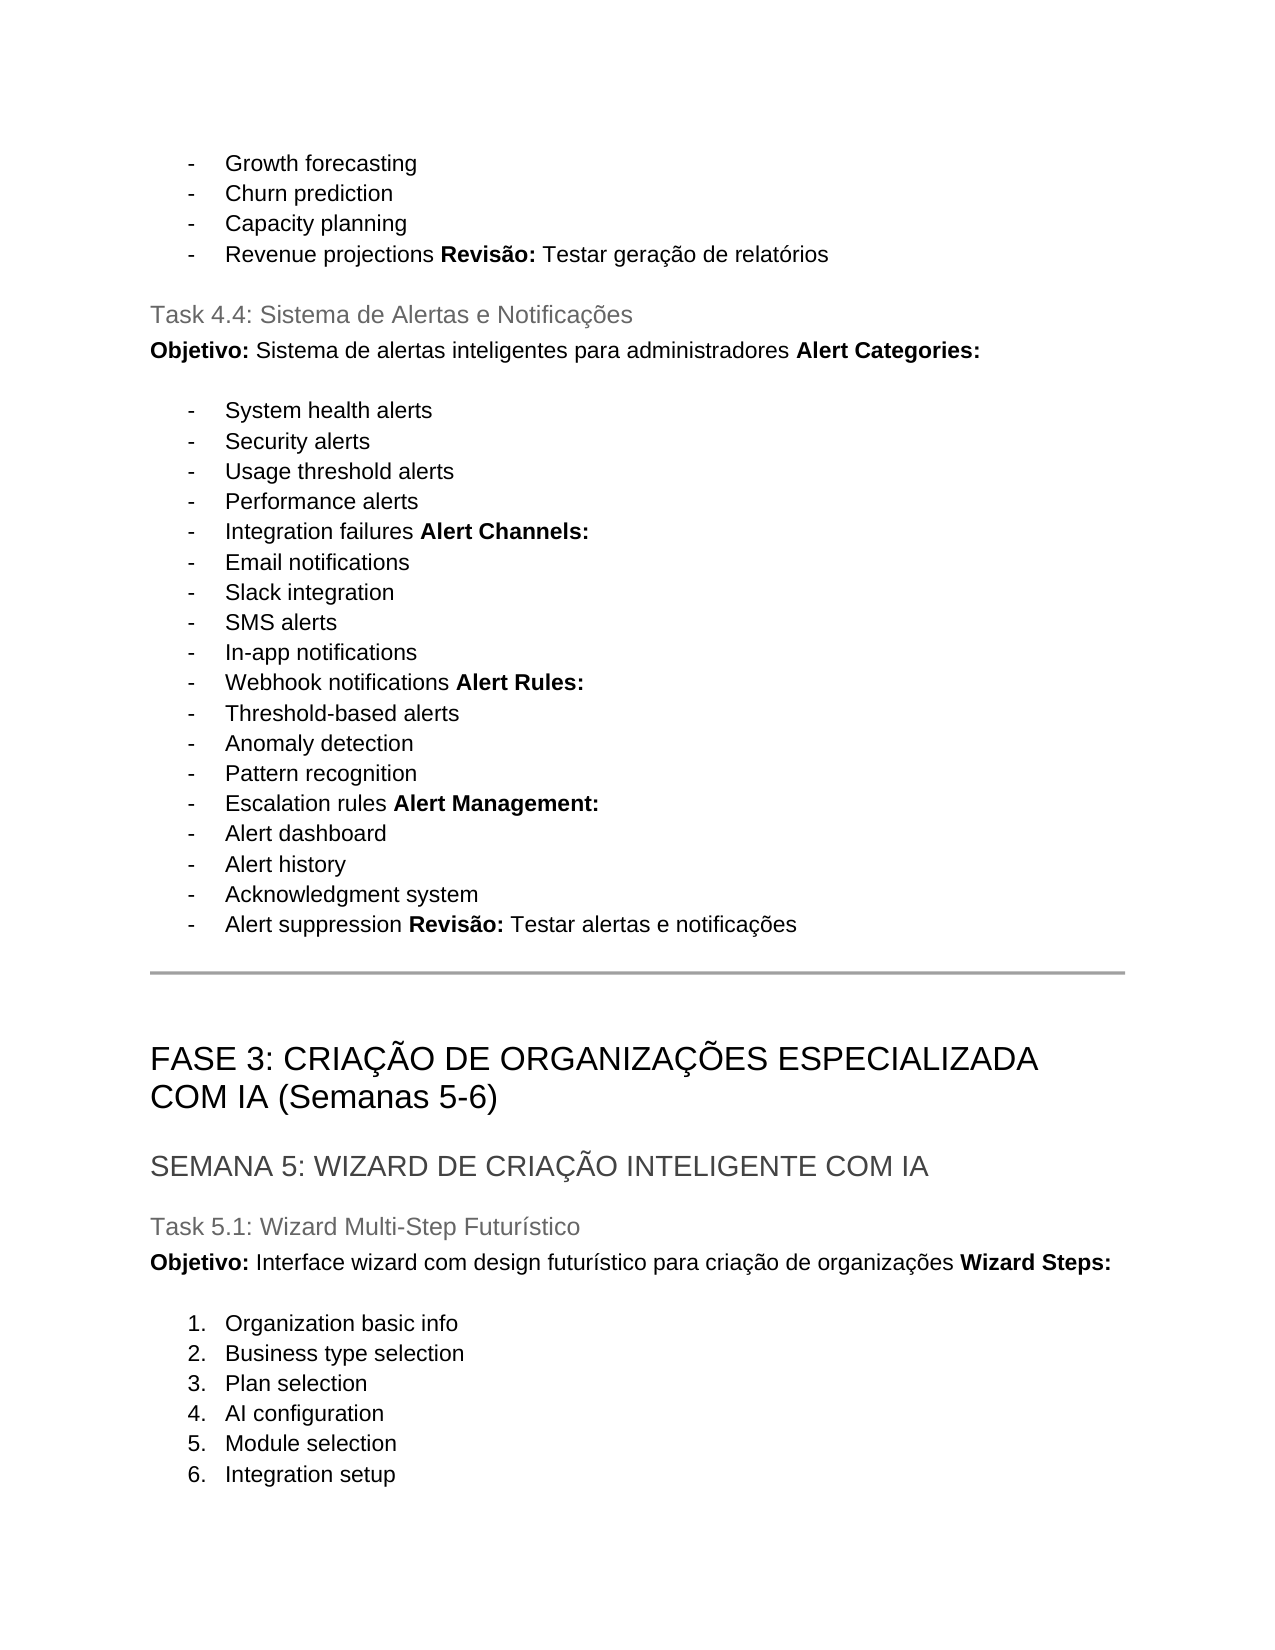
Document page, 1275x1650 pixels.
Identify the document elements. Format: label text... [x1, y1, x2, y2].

list Alert history [187, 851, 1125, 877]
list Slack integration [187, 579, 1125, 605]
list Capacity planning [187, 210, 1125, 237]
subtitle FASE 3: CRIAÇÃO DE ORGANIZAÇÕES ESPECIALIZADA COM IA (Semanas 5-6) [150, 1039, 1125, 1116]
list Pattern recognition [187, 760, 1125, 786]
list Anomaly detection [187, 730, 1125, 756]
list Alert dashboard [187, 820, 1125, 847]
list AI configuration [187, 1400, 1125, 1427]
list Alert suppression Revisão: Testar alertas e notificações [187, 911, 1125, 937]
list Acknowledgment system [187, 881, 1125, 907]
text Objetivo: Interface wizard com design futurístico para criação de organizações Wizard Steps: [150, 1249, 1125, 1276]
list SMS alerts [187, 609, 1125, 635]
list Business type selection [187, 1340, 1125, 1366]
subtitle SEMANA 5: WIZARD DE CRIAÇÃO INTELIGENTE COM IA [150, 1149, 1125, 1183]
list Growth forecasting [187, 150, 1125, 176]
list System health alerts [187, 397, 1125, 424]
list Plan selection [187, 1370, 1125, 1396]
subtitle Task 5.1: Wizard Multi-Step Futurístico [150, 1212, 1125, 1241]
list Threshold-based alerts [187, 699, 1125, 726]
list Integration failures Alert Channels: [187, 518, 1125, 545]
list Integration setup [187, 1461, 1125, 1487]
list In-app notifications [187, 639, 1125, 666]
list Module selection [187, 1430, 1125, 1457]
list Revenue projections Revisão: Testar geração de relatórios [187, 241, 1125, 267]
list Webhook notifications Alert Rules: [187, 669, 1125, 696]
list Security alerts [187, 428, 1125, 454]
list Usage threshold alerts [187, 458, 1125, 484]
list Organization basic info [187, 1309, 1125, 1336]
list Performance alerts [187, 488, 1125, 514]
list Churn prediction [187, 180, 1125, 207]
list Escalation rules Alert Management: [187, 790, 1125, 817]
list Email notifications [187, 548, 1125, 575]
subtitle Task 4.4: Sistema de Alertas e Notificações [150, 300, 1125, 329]
text Objetivo: Sistema de alertas inteligentes para administradores Alert Categories: [150, 337, 1125, 363]
